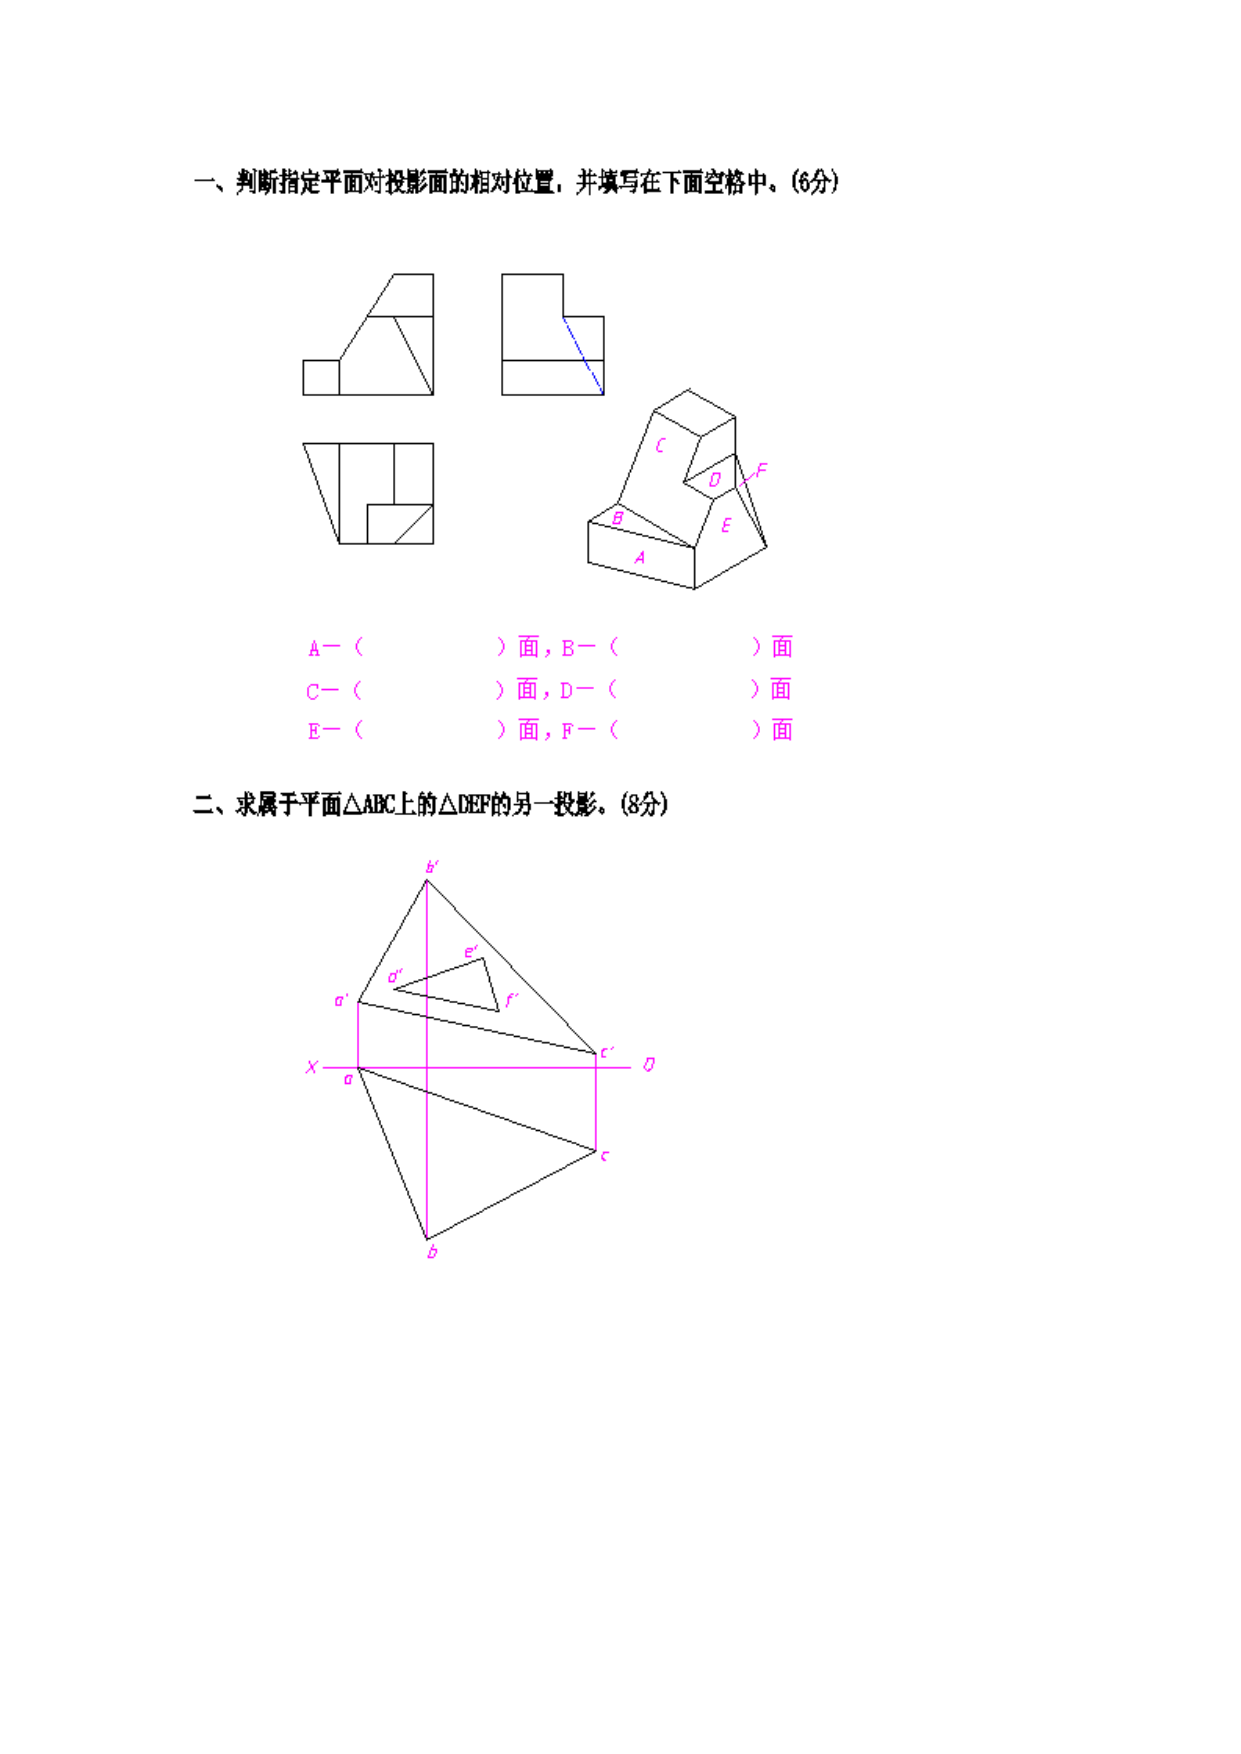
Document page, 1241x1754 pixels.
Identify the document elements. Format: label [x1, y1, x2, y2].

picture [187, 162, 846, 758]
picture [187, 779, 805, 1260]
